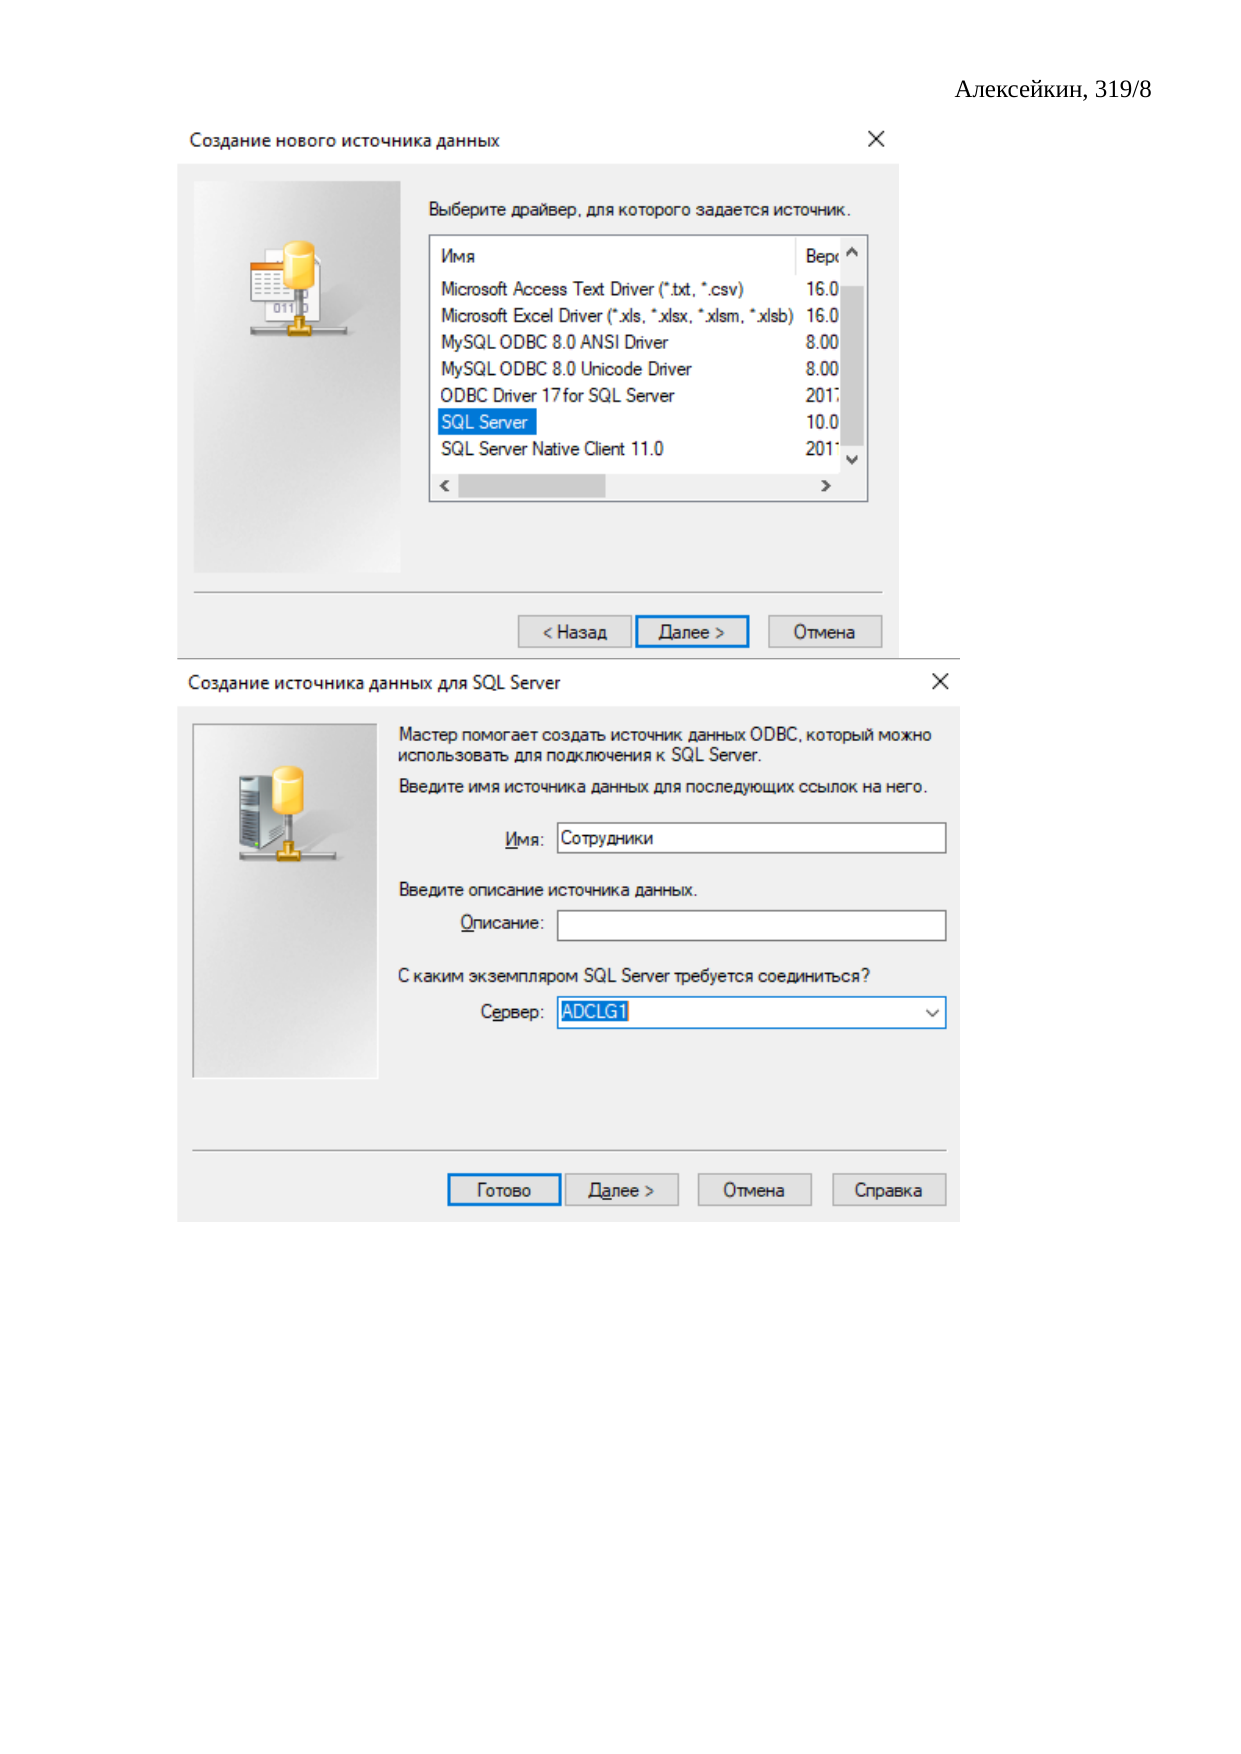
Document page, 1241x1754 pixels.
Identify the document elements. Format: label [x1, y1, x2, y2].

picture [177, 118, 960, 1222]
